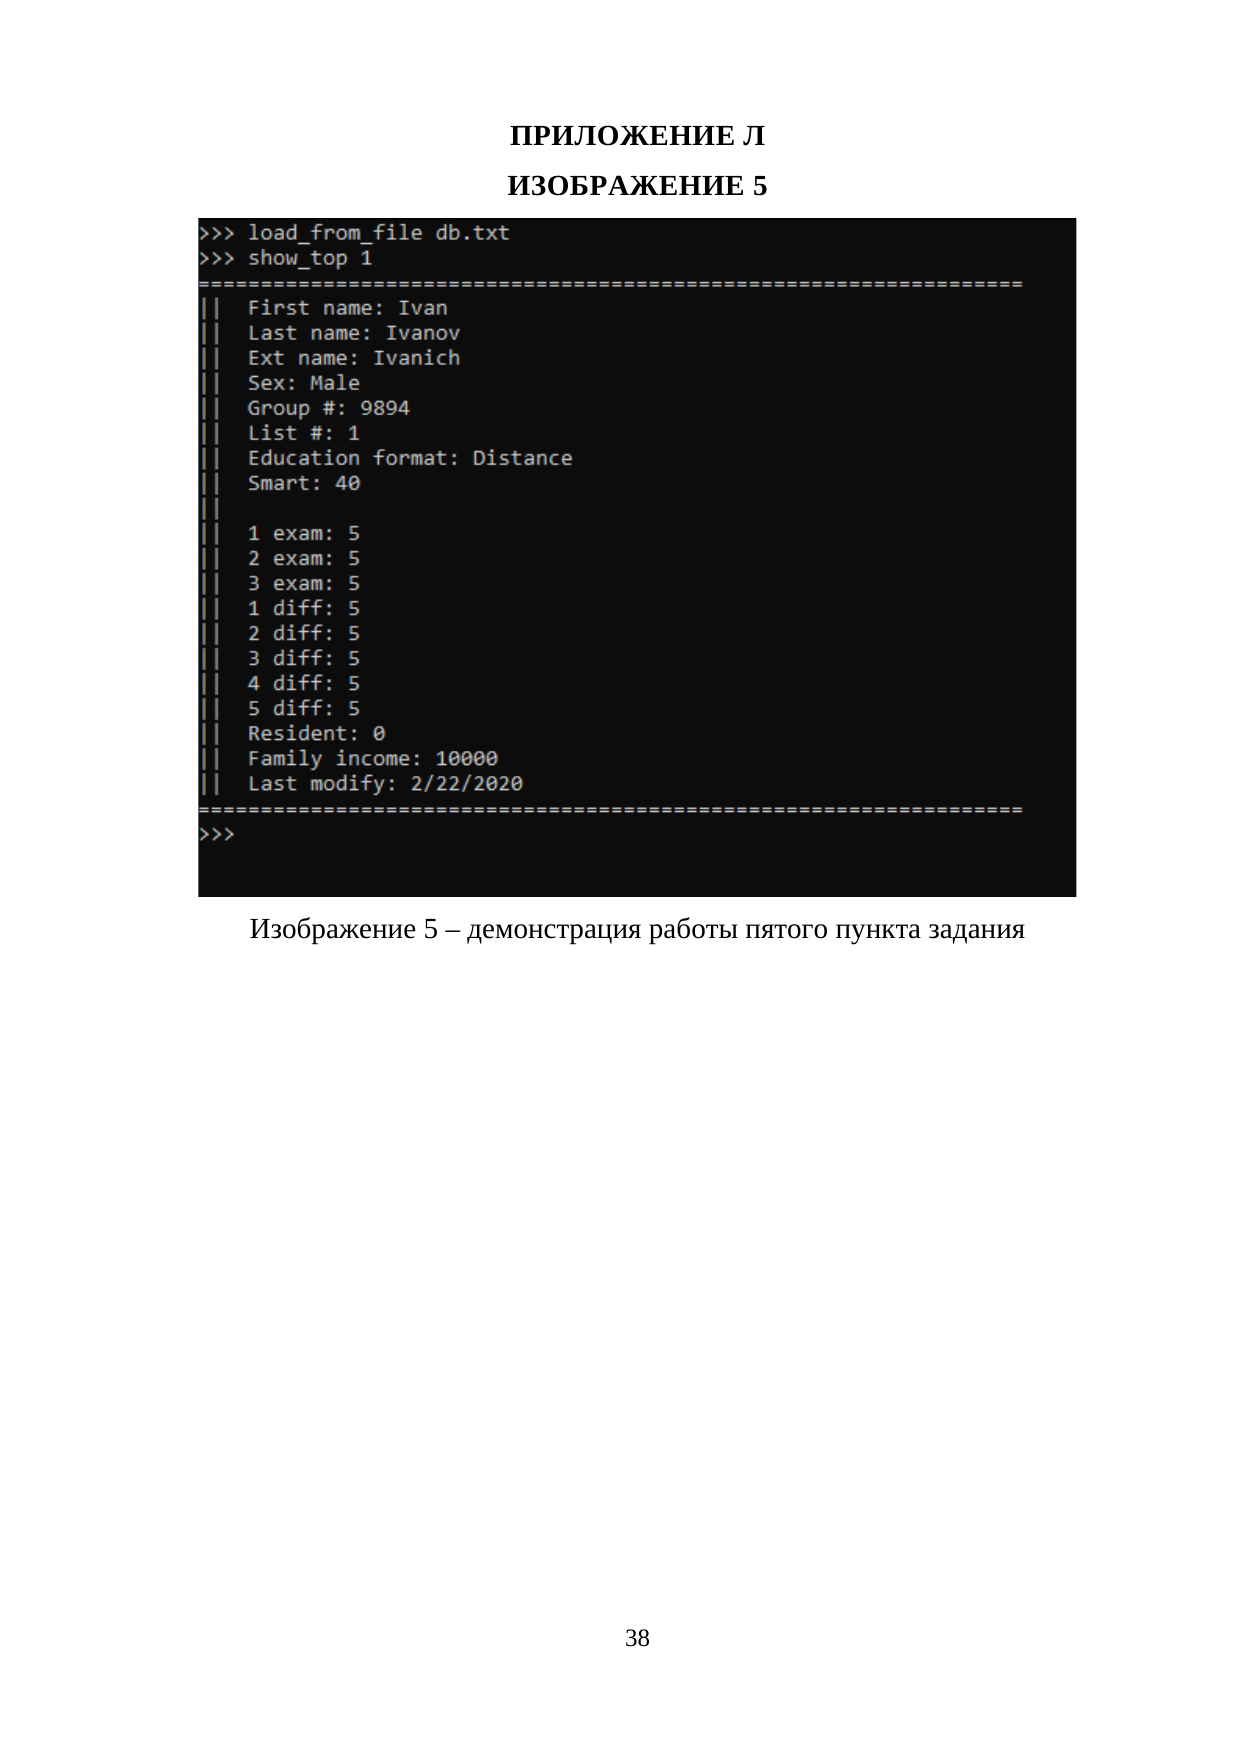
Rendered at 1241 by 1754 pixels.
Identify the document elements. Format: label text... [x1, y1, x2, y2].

text Приложение Л [94, 118, 1181, 152]
text Изображение 5 – демонстрация работы пятого пункта задания [94, 911, 1181, 945]
text изображение 5 [94, 168, 1181, 202]
picture [198, 218, 1077, 897]
